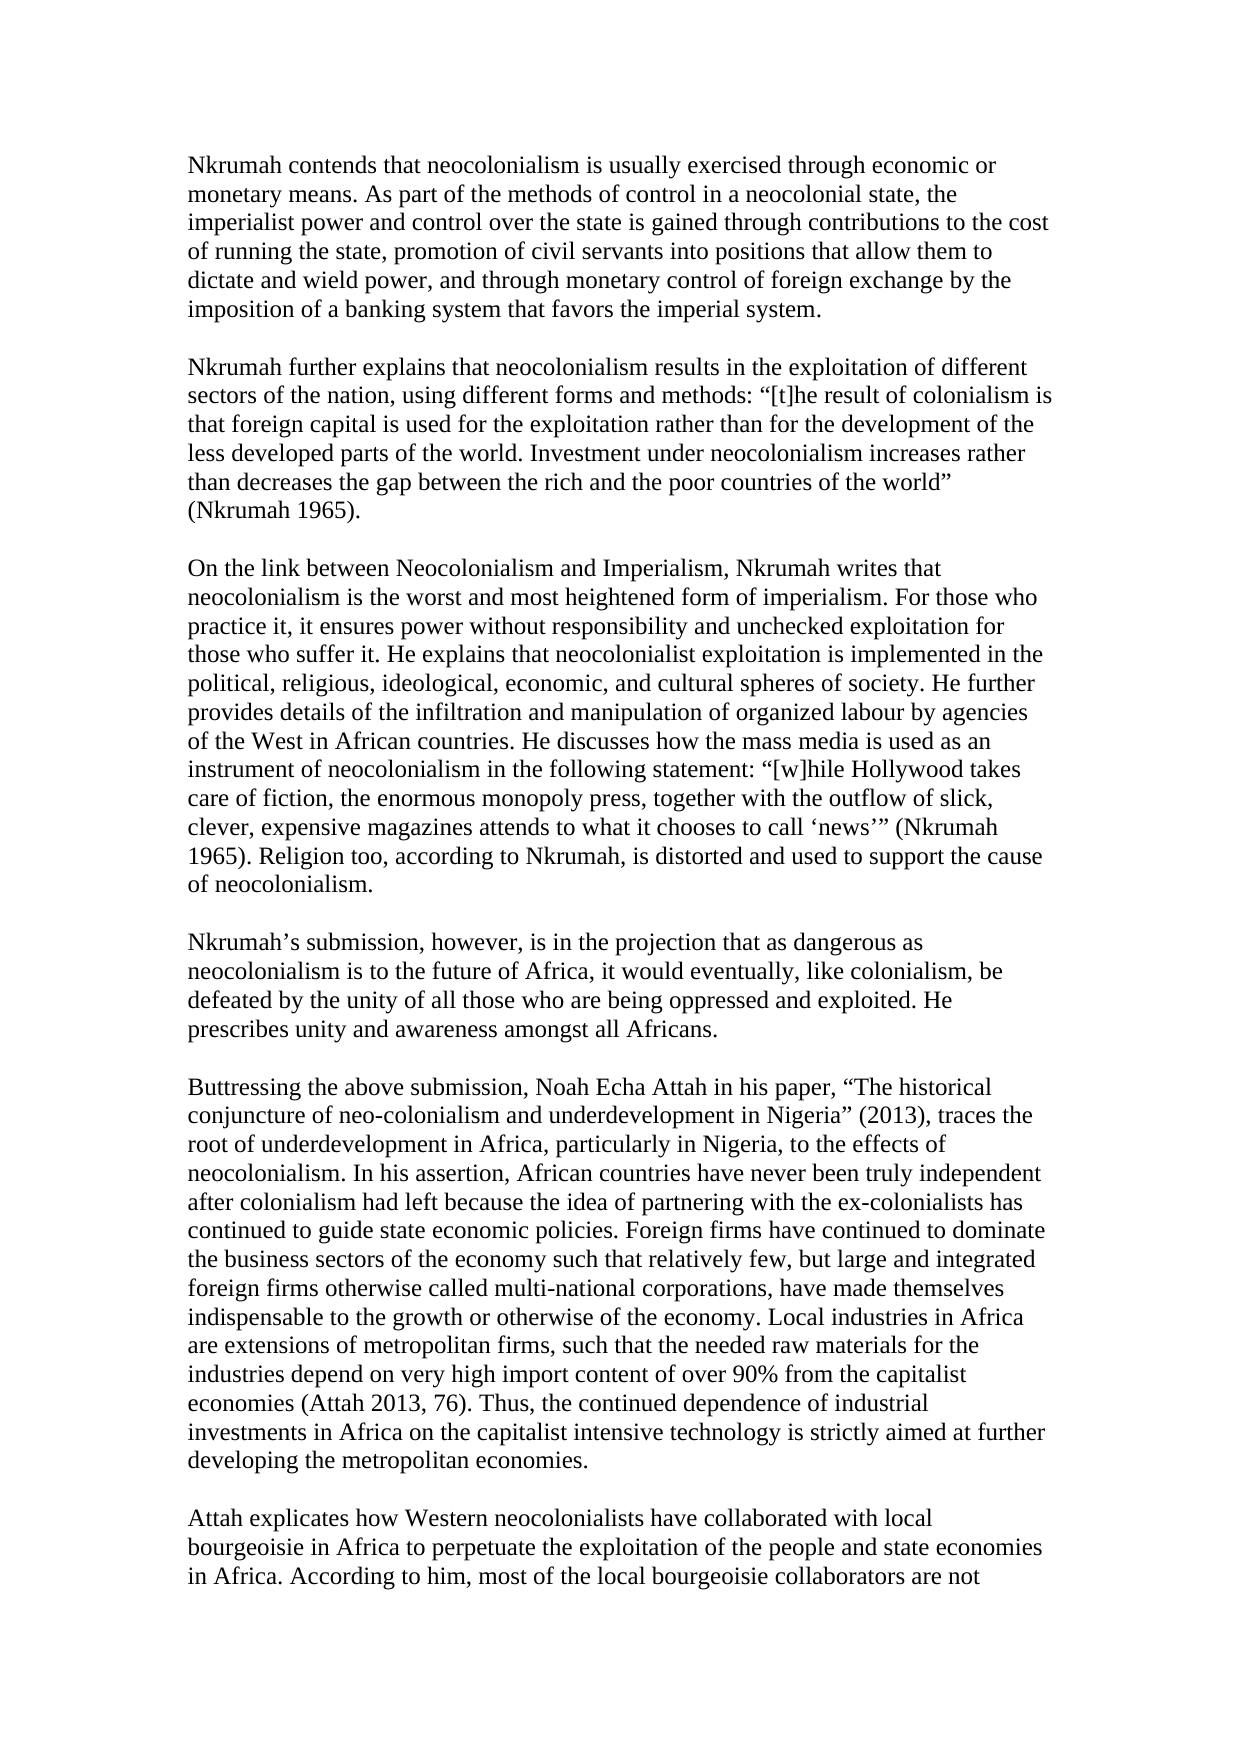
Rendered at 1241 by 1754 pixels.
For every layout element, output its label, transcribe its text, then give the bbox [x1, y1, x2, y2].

text Nkrumah further explains that neocolonialism results in the exploitation of different sectors of the nation, using different forms and methods: “[t]he result of colonialism is that foreign capital is used for the exploitation rather than for the development of the less developed parts of the world. Investment under neocolonialism increases rather than decreases the gap between the rich and the poor countries of the world” (Nkrumah 1965). [187, 352, 1053, 524]
text On the link between Neocolonialism and Imperialism, Nkrumah writes that neocolonialism is the worst and most heightened form of imperialism. For those who practice it, it ensures power without responsibility and unchecked exploitation for those who suffer it. He explains that neocolonialist exploitation is implemented in the political, religious, ideological, economic, and cultural spheres of society. He further provides details of the infiltration and manipulation of organized labour by agencies of the West in African countries. He discusses how the mass media is used as an instrument of neocolonialism in the following statement: “[w]hile Hollywood takes care of fiction, the enormous monopoly press, together with the outflow of slick, clever, expensive magazines attends to what it chooses to call ‘news’” (Nkrumah 1965). Religion too, according to Nkrumah, is distorted and used to support the cause of neocolonialism. [187, 553, 1053, 898]
text Buttressing the above submission, Noah Echa Attah in his paper, “The historical conjuncture of neo-colonialism and underdevelopment in Nigeria” (2013), traces the root of underdevelopment in Africa, particularly in Nigeria, to the effects of neocolonialism. In his assertion, African countries have never been truly independent after colonialism had left because the idea of partnering with the ex-colonialists has continued to guide state economic policies. Foreign firms have continued to dominate the business sectors of the economy such that relatively few, but large and integrated foreign firms otherwise called multi-national corporations, have made themselves indispensable to the growth or otherwise of the economy. Local industries in Africa are extensions of metropolitan firms, such that the needed raw materials for the industries depend on very high import content of over 90% from the capitalist economies (Attah 2013, 76). Thus, the continued dependence of industrial investments in Africa on the capitalist intensive technology is strictly aimed at further developing the metropolitan economies. [187, 1072, 1053, 1474]
text Nkrumah’s submission, however, is in the projection that as dangerous as neocolonialism is to the future of Africa, it would eventually, like colonialism, be defeated by the unity of all those who are being oppressed and exploited. He prescribes unity and awareness amongst all Africans. [187, 927, 1053, 1042]
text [187, 1503, 1053, 1589]
text Nkrumah contends that neocolonialism is usually exercised through economic or monetary means. As part of the methods of control in a neocolonial state, the imperialist power and control over the state is gained through contributions to the cost of running the state, promotion of civil servants into positions that allow them to dictate and wield power, and through monetary control of foreign exchange by the imposition of a banking system that favors the imperial system. [187, 150, 1053, 322]
